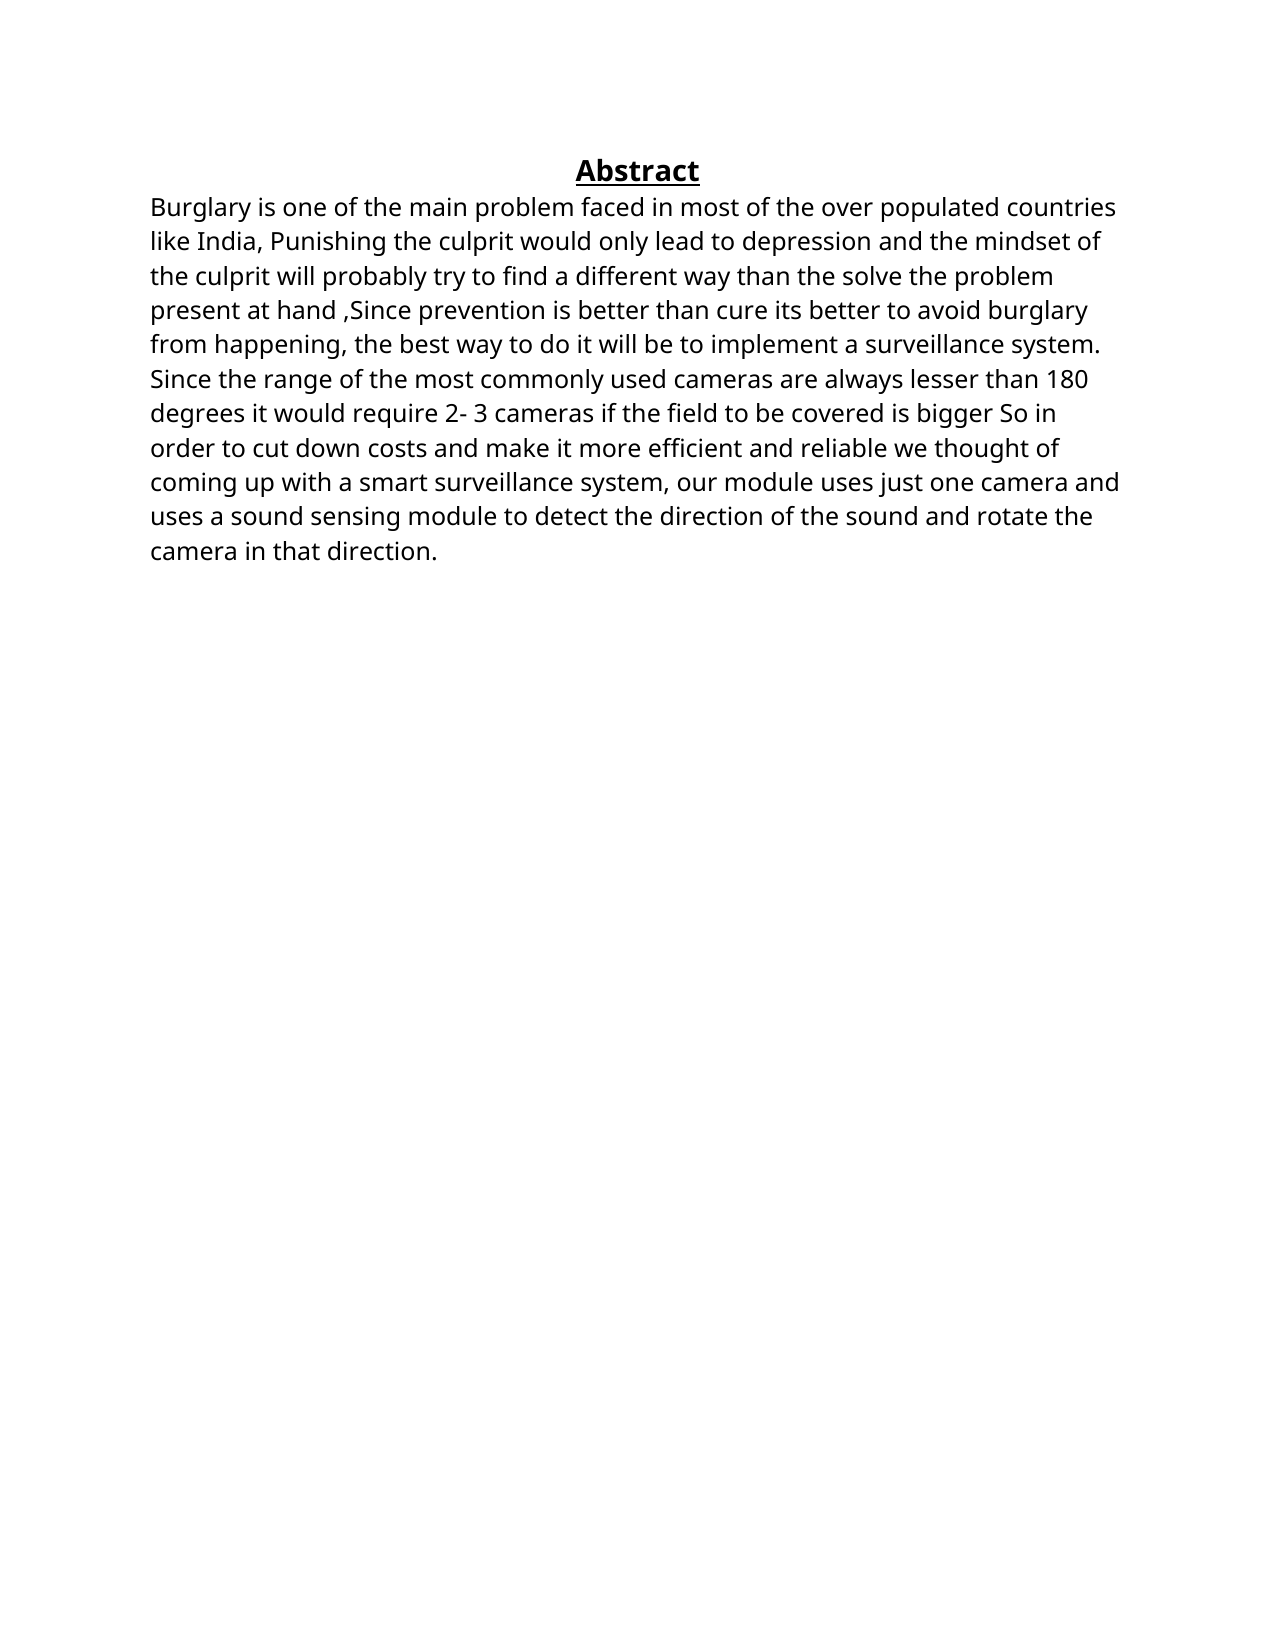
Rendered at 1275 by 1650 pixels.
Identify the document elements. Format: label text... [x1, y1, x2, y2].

text Abstract [150, 150, 1125, 190]
text Burglary is one of the main problem faced in most of the over populated countries like India, Punishing the culprit would only lead to depression and the mindset of the culprit will probably try to find a different way than the solve the problem present at hand ,Since prevention is better than cure its better to avoid burglary from happening, the best way to do it will be to implement a surveillance system. Since the range of the most commonly used cameras are always lesser than 180 degrees it would require 2- 3 cameras if the field to be covered is bigger So in order to cut down costs and make it more efficient and reliable we thought of coming up with a smart surveillance system, our module uses just one camera and uses a sound sensing module to detect the direction of the sound and rotate the camera in that direction. [150, 190, 1125, 567]
